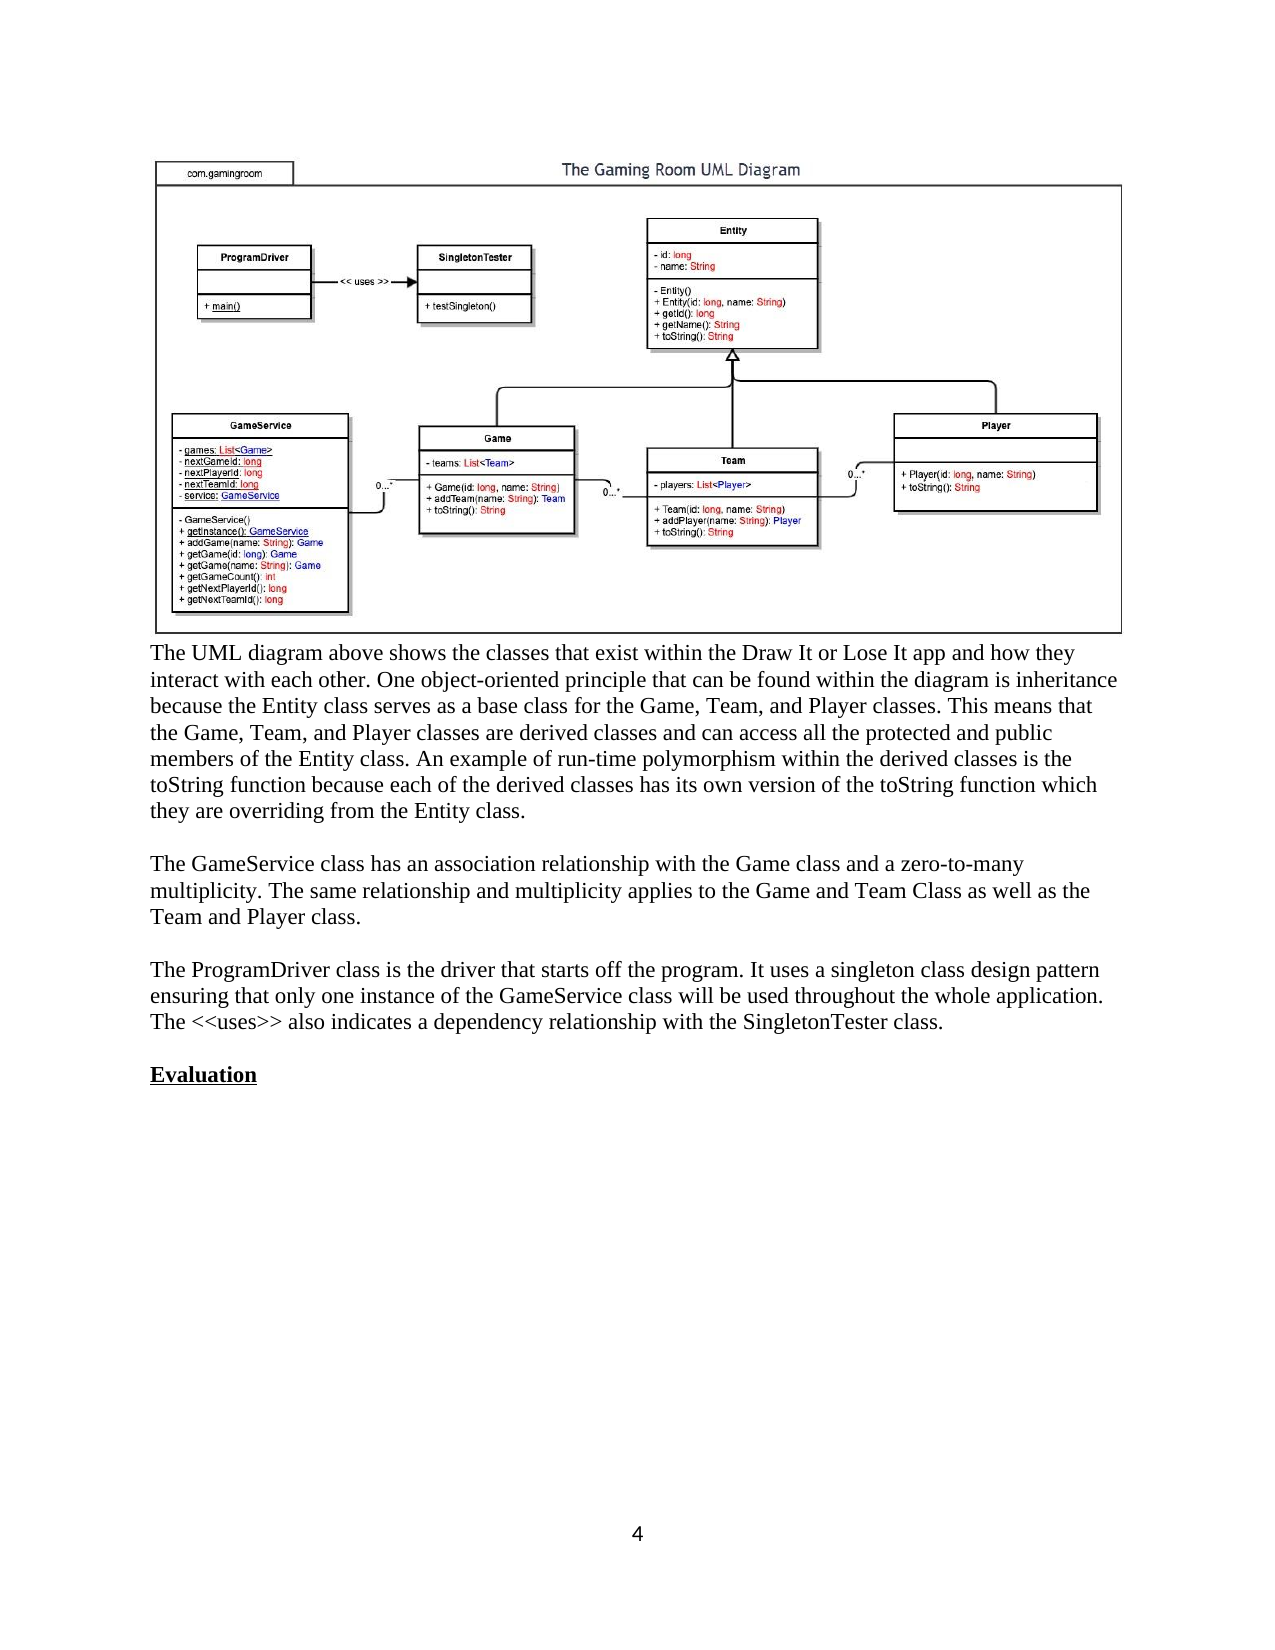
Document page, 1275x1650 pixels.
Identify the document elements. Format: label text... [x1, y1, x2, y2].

text The UML diagram above shows the classes that exist within the Draw It or Lose It app and how they interact with each other. One object-oriented principle that can be found within the diagram is inheritance because the Entity class serves as a base class for the Game, Team, and Player classes. This means that the Game, Team, and Player classes are derived classes and can access all the protected and public members of the Entity class. An example of run-time polymorphism within the derived classes is the toString function because each of the derived classes has its own version of the toString function which they are overriding from the Entity class. [150, 640, 1125, 824]
text The ProgramDriver class is the driver that starts off the program. It uses a singleton class design pattern ensuring that only one instance of the GameService class will be used throughout the whole application. The <<uses>> also indicates a dependency relationship with the SingletonTester class. [150, 956, 1125, 1035]
text The GameService class has an association relationship with the Game class and a zero-to-many multiplicity. The same relationship and multiplicity applies to the Game and Team Class as well as the Team and Player class. [150, 850, 1125, 929]
subtitle Evaluation [150, 1061, 1125, 1087]
picture [150, 150, 1125, 640]
